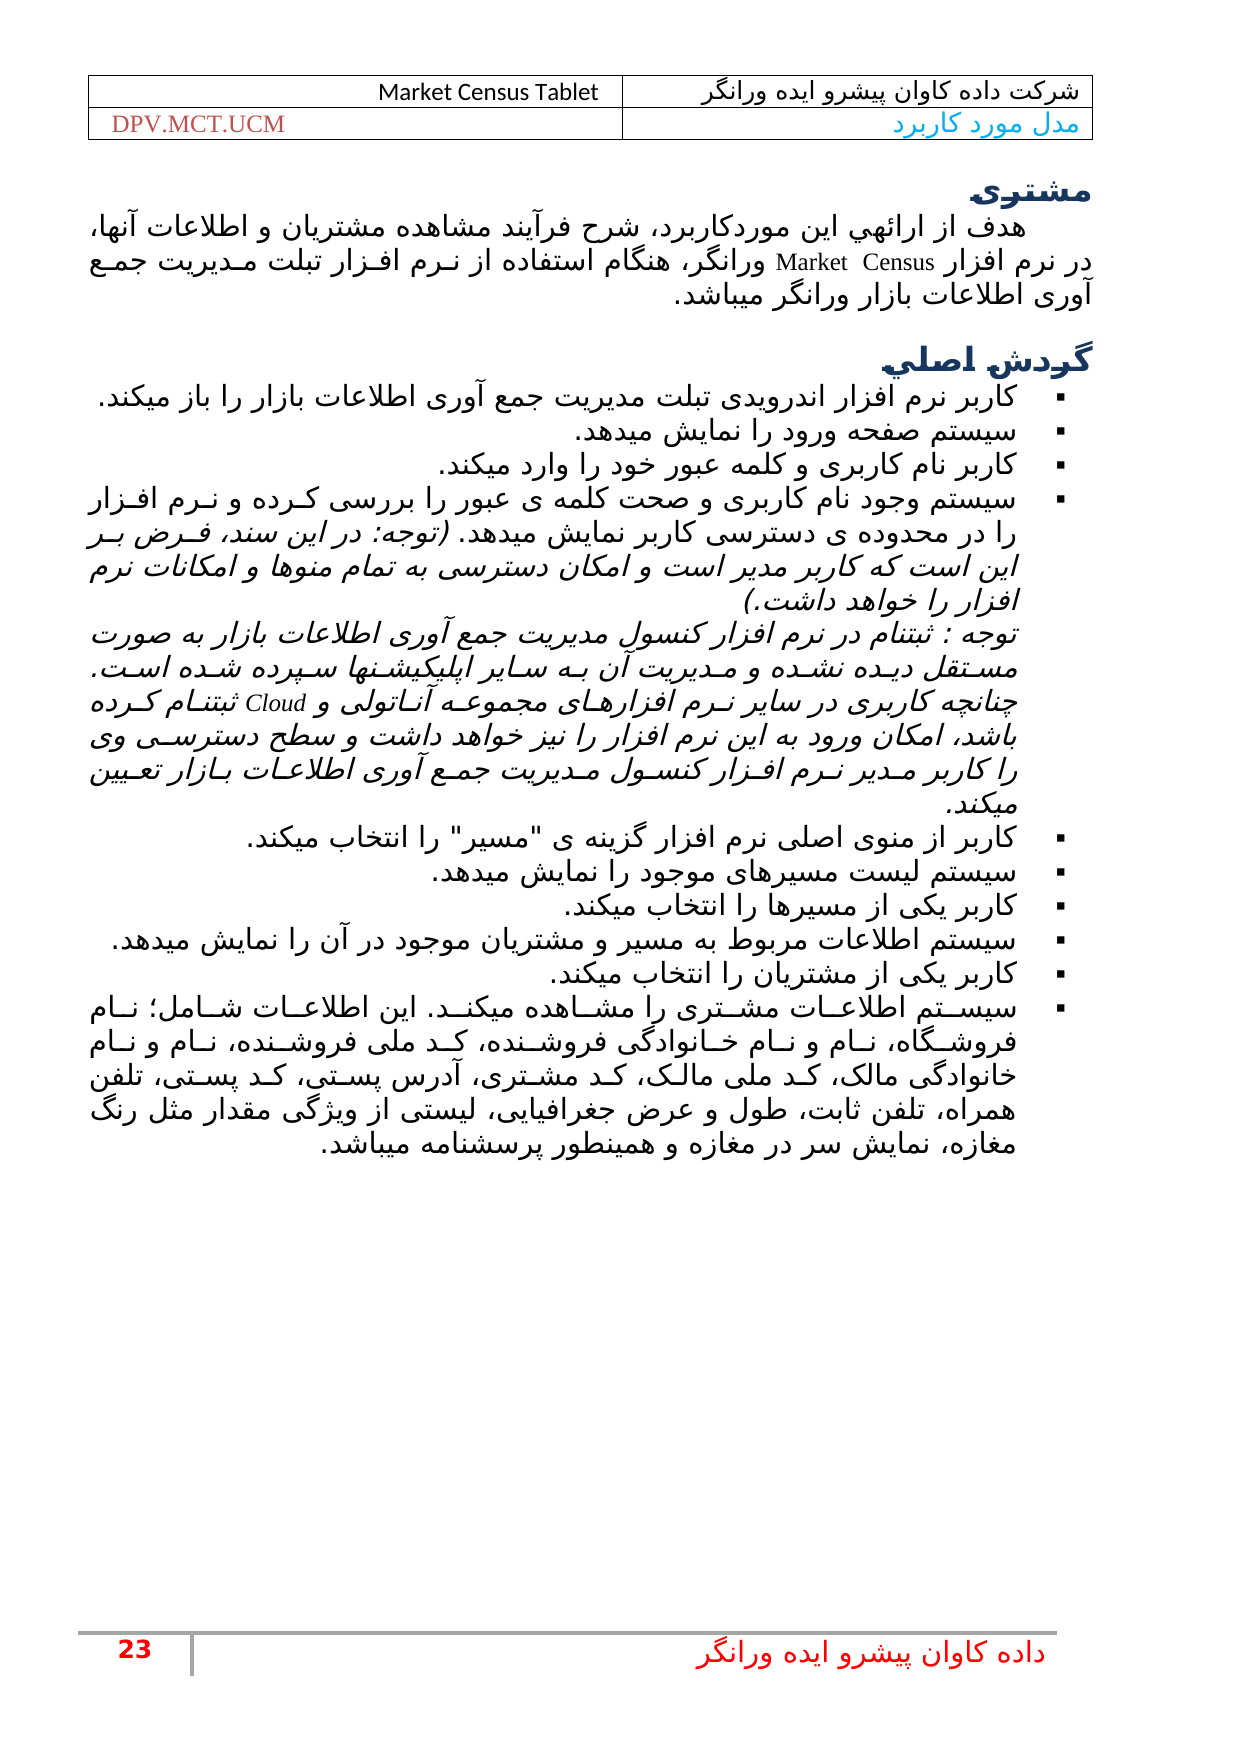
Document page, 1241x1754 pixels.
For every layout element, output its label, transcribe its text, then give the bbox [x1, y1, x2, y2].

list سیستم اطلاعات مشتری را مشاهده میکند. این اطلاعات شامل؛ نام فروشگاه، نام و نام خانوادگی فروشنده، کد ملی فروشنده، نام و نام خانوادگی مالک، کد ملی مالک، کد مشتری، آدرس پستی، کد پستی، تلفن همراه، تلفن ثابت، طول و عرض جغرافیایی، لیستی از ویژگی مقدار مثل رنگ مغازه، نمایش سر در مغازه و همینطور پرسشنامه میباشد. [89, 990, 1055, 1160]
list کاربر یکی از مشتریان را انتخاب میکند. [89, 956, 1055, 990]
list کاربر یکی از مسیرها را انتخاب میکند. [89, 888, 1055, 922]
subtitle گردش اصلي [89, 340, 1092, 379]
list سيستم صفحه ورود را نمایش میدهد. [89, 413, 1055, 447]
list سیستم لیست مسیرهای موجود را نمایش میدهد. [89, 854, 1055, 888]
list كاربر نام کاربری و کلمه عبور خود را وارد میکند. [89, 447, 1055, 481]
subtitle مشتری [89, 171, 1092, 209]
list كاربر از منوی اصلی نرم افزار گزینه ی "مسیر" را انتخاب میکند. [89, 821, 1055, 854]
list توجه : ثبتنام در نرم افزار کنسول مدیریت جمع آوری اطلاعات بازار به صورت مستقل دیده نشده و مدیریت آن به سایر اپلیکیشنها سپرده شده است. چنانچه کاربری در سایر نرم افزارهای مجموعه آناتولی و Cloud ثبتنام کرده باشد، امکان ورود به این نرم افزار را نیز خواهد داشت و سطح دسترسی وی را کاربر مدیر نرم افزار کنسول مدیریت جمع آوری اطلاعات بازار تعیین میکند. [89, 617, 1017, 821]
list كاربر نرم افزار اندرویدی تبلت مدیریت جمع آوری اطلاعات بازار را باز میکند. [89, 379, 1055, 413]
list سیستم اطلاعات مربوط به مسیر و مشتریان موجود در آن را نمایش میدهد. [89, 922, 1055, 956]
text هدف از ارائهي اين موردكاربرد، شرح فرآيند مشاهده مشتریان و اطلاعات آنها، در نرم افزار Market Census ورانگر، هنگام استفاده از نرم افزار تبلت مدیریت جمع آوری اطلاعات بازار ورانگر ميباشد. [89, 209, 1092, 311]
